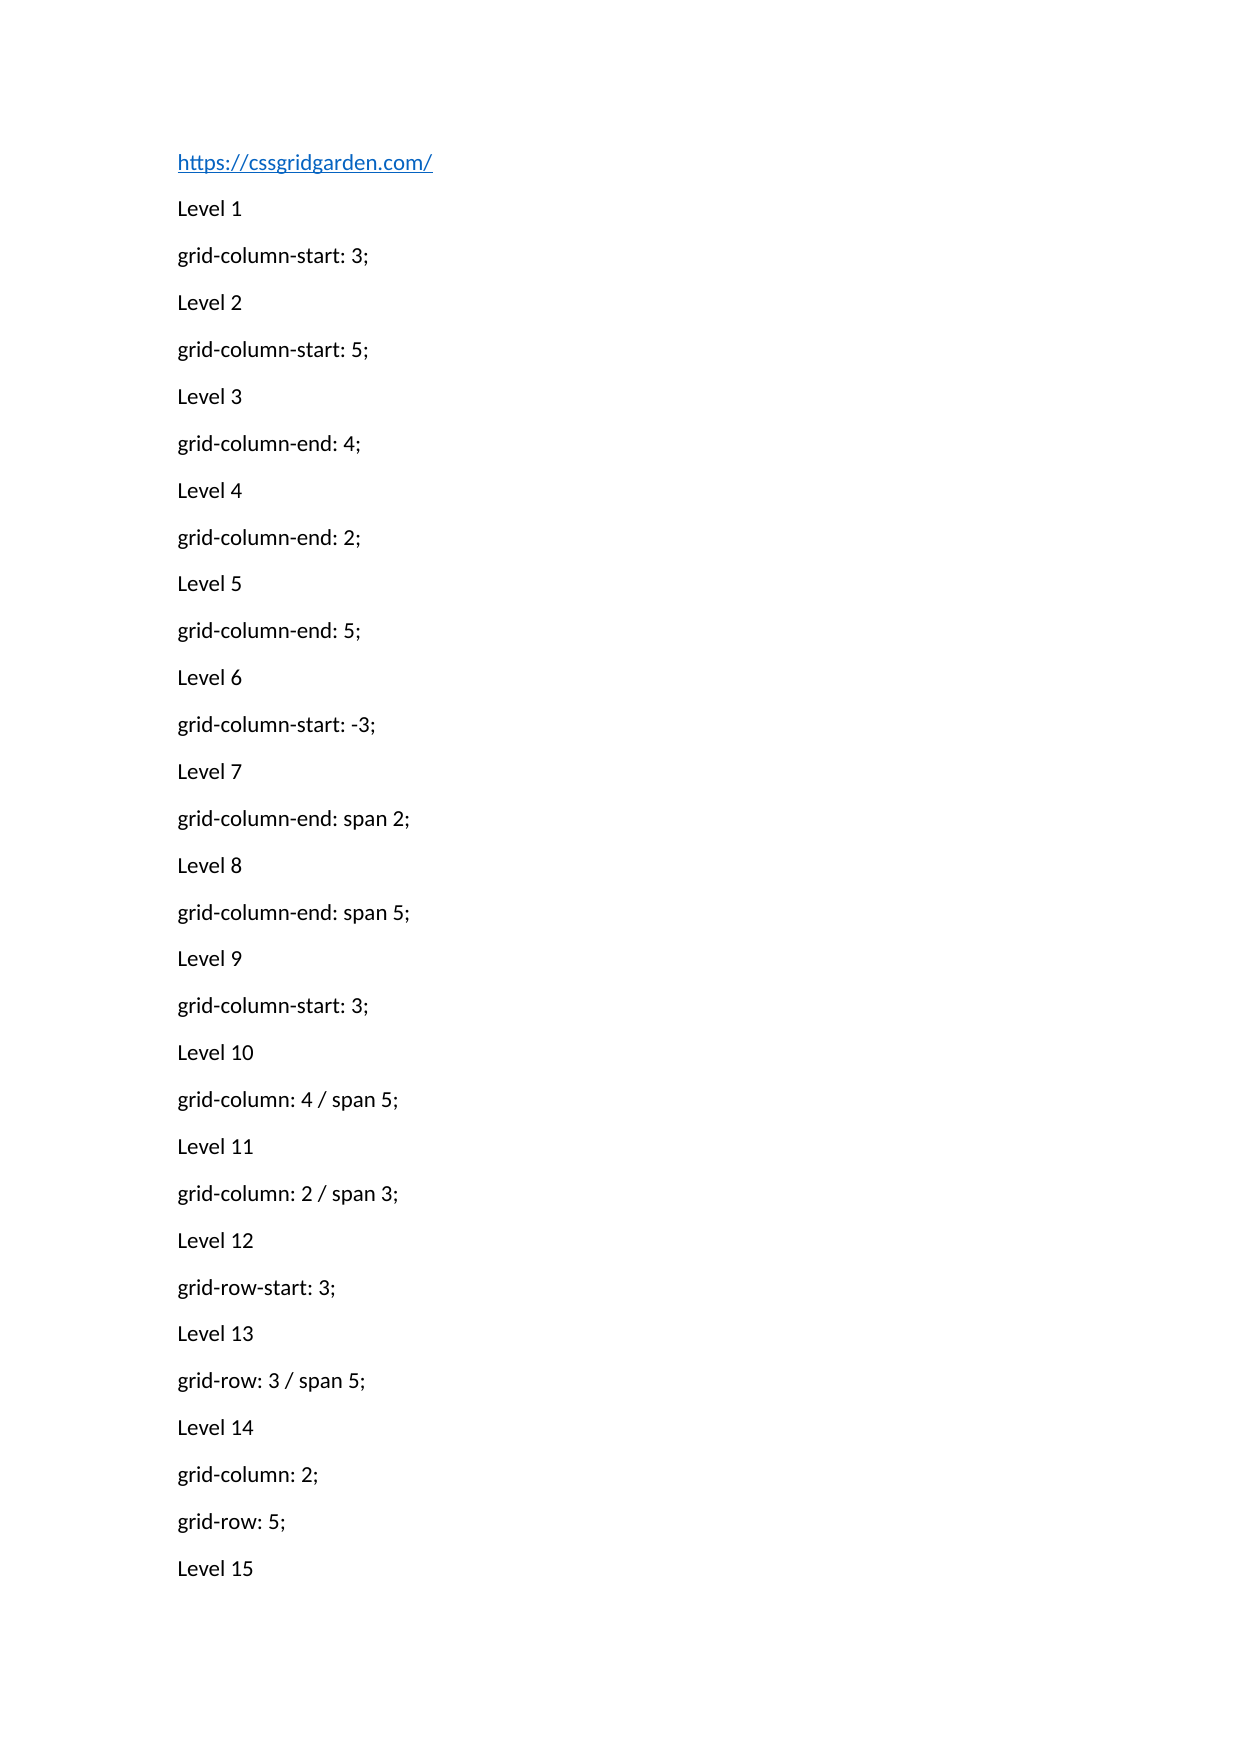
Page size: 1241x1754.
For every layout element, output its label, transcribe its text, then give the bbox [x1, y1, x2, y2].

text grid-column-end: 2; [177, 523, 1063, 551]
text Level 3 [177, 382, 1063, 410]
text Level 6 [177, 663, 1063, 691]
text grid-row-start: 3; [177, 1273, 1063, 1301]
text grid-column-end: 5; [177, 616, 1063, 644]
text Level 11 [177, 1132, 1063, 1160]
text Level 9 [177, 944, 1063, 972]
text grid-column-start: 3; [177, 241, 1063, 269]
text Level 8 [177, 851, 1063, 879]
text grid-column-end: 4; [177, 429, 1063, 457]
text Level 5 [177, 569, 1063, 597]
text grid-column: 2; [177, 1460, 1063, 1488]
text grid-row: 3 / span 5; [177, 1366, 1063, 1394]
text Level 1 [177, 194, 1063, 222]
text grid-column: 2 / span 3; [177, 1179, 1063, 1207]
text Level 4 [177, 476, 1063, 504]
text grid-column-start: 3; [177, 991, 1063, 1019]
text Level 7 [177, 757, 1063, 785]
text Level 2 [177, 288, 1063, 316]
text https://cssgridgarden.com/ [177, 148, 1063, 176]
text grid-row: 5; [177, 1507, 1063, 1535]
text Level 13 [177, 1319, 1063, 1347]
text Level 15 [177, 1554, 1063, 1582]
text grid-column: 4 / span 5; [177, 1085, 1063, 1113]
text grid-column-start: 5; [177, 335, 1063, 363]
text Level 10 [177, 1038, 1063, 1066]
text grid-column-end: span 2; [177, 804, 1063, 832]
text grid-column-end: span 5; [177, 898, 1063, 926]
text Level 14 [177, 1413, 1063, 1441]
text grid-column-start: -3; [177, 710, 1063, 738]
text Level 12 [177, 1226, 1063, 1254]
